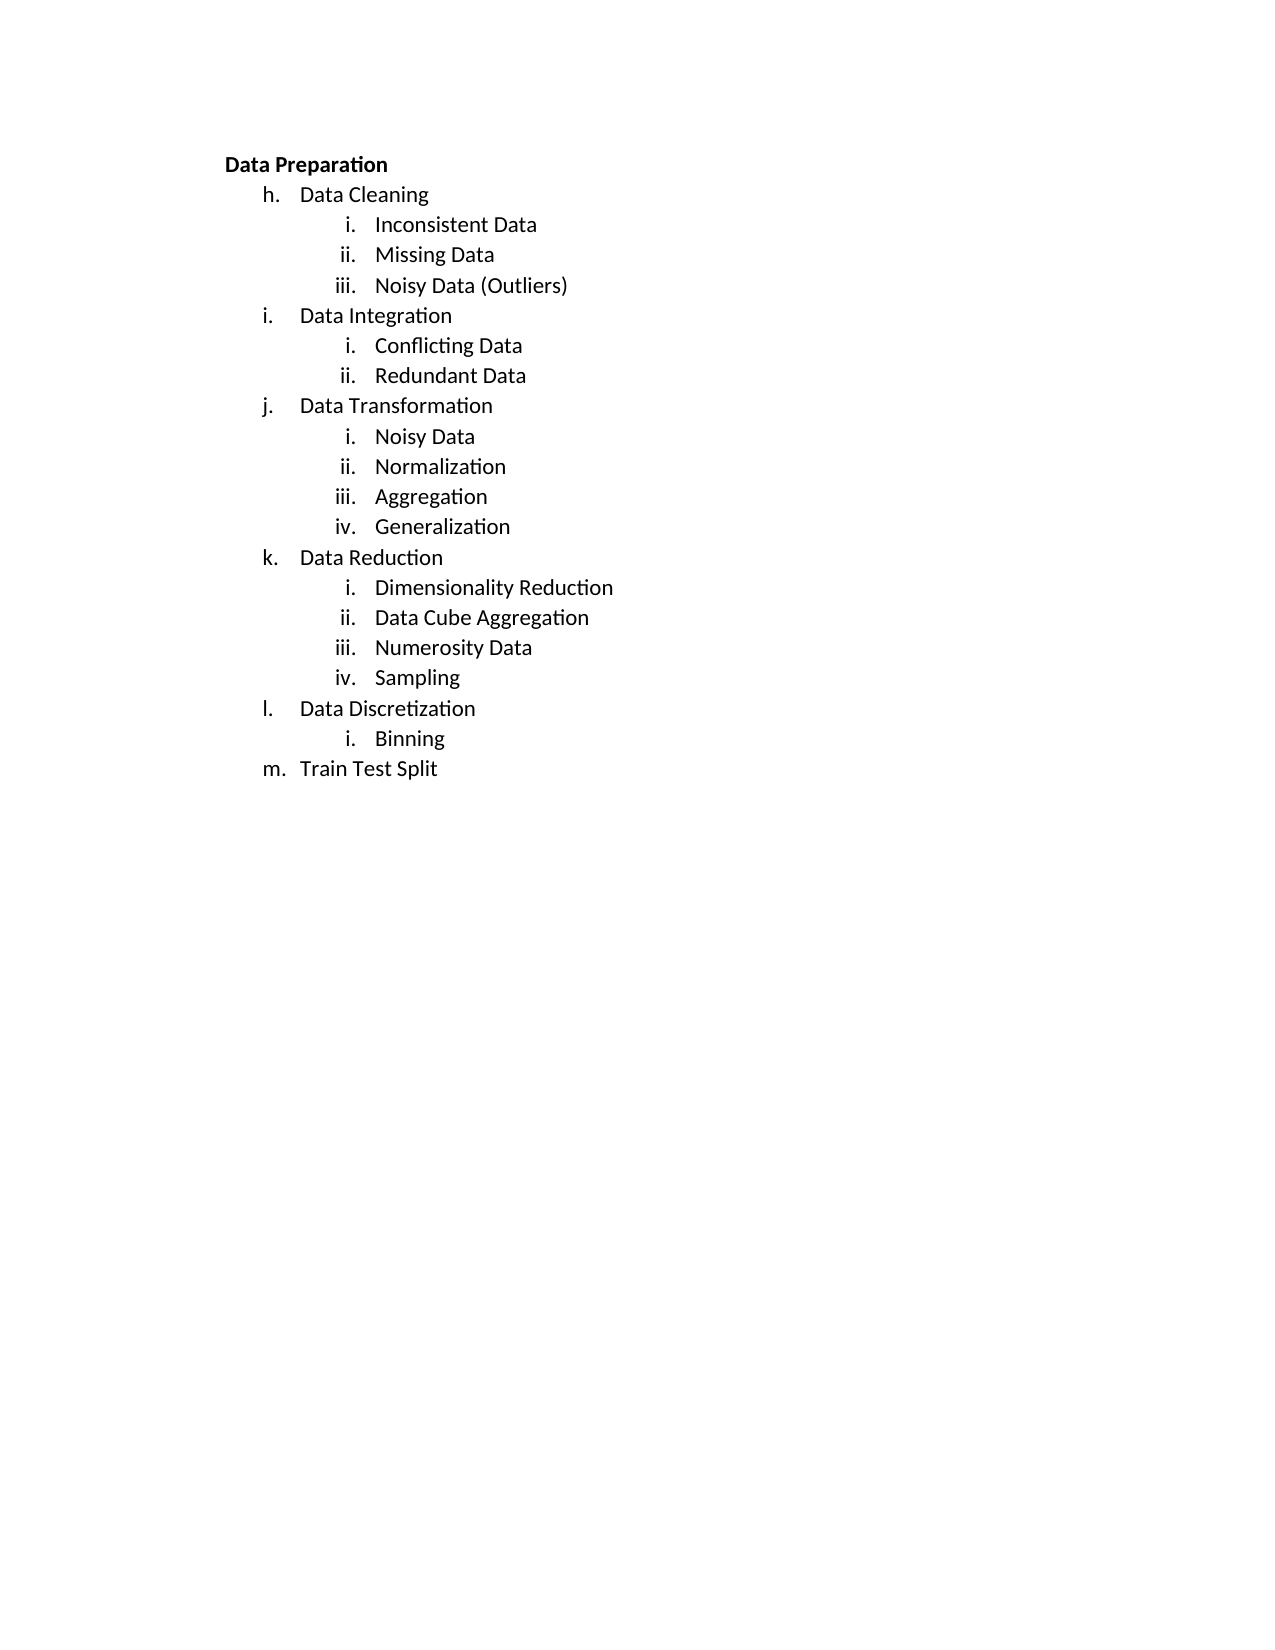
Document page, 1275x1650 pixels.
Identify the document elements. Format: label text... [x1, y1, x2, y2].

list Data Integration [262, 301, 1125, 329]
list Data Cube Aggregation [356, 603, 1125, 631]
list Data Transformation [262, 392, 1125, 420]
list Binning [356, 724, 1125, 752]
list Redundant Data [356, 361, 1125, 389]
list Noisy Data [356, 422, 1125, 450]
list Generalization [356, 512, 1125, 541]
list Dimensionality Reduction [356, 573, 1125, 601]
list Normalization [356, 452, 1125, 480]
list Inconsistent Data [356, 210, 1125, 238]
list Data Cleaning [262, 180, 1125, 208]
list Data Preparation [225, 150, 1125, 178]
list Noisy Data (Outliers) [356, 271, 1125, 299]
list Data Discretization [262, 694, 1125, 722]
list Missing Data [356, 241, 1125, 269]
list Train Test Split [262, 754, 1125, 782]
list Numerosity Data [356, 633, 1125, 661]
list Conflicting Data [356, 331, 1125, 359]
list Aggregation [356, 482, 1125, 510]
list Data Reduction [262, 543, 1125, 571]
list Sampling [356, 663, 1125, 692]
